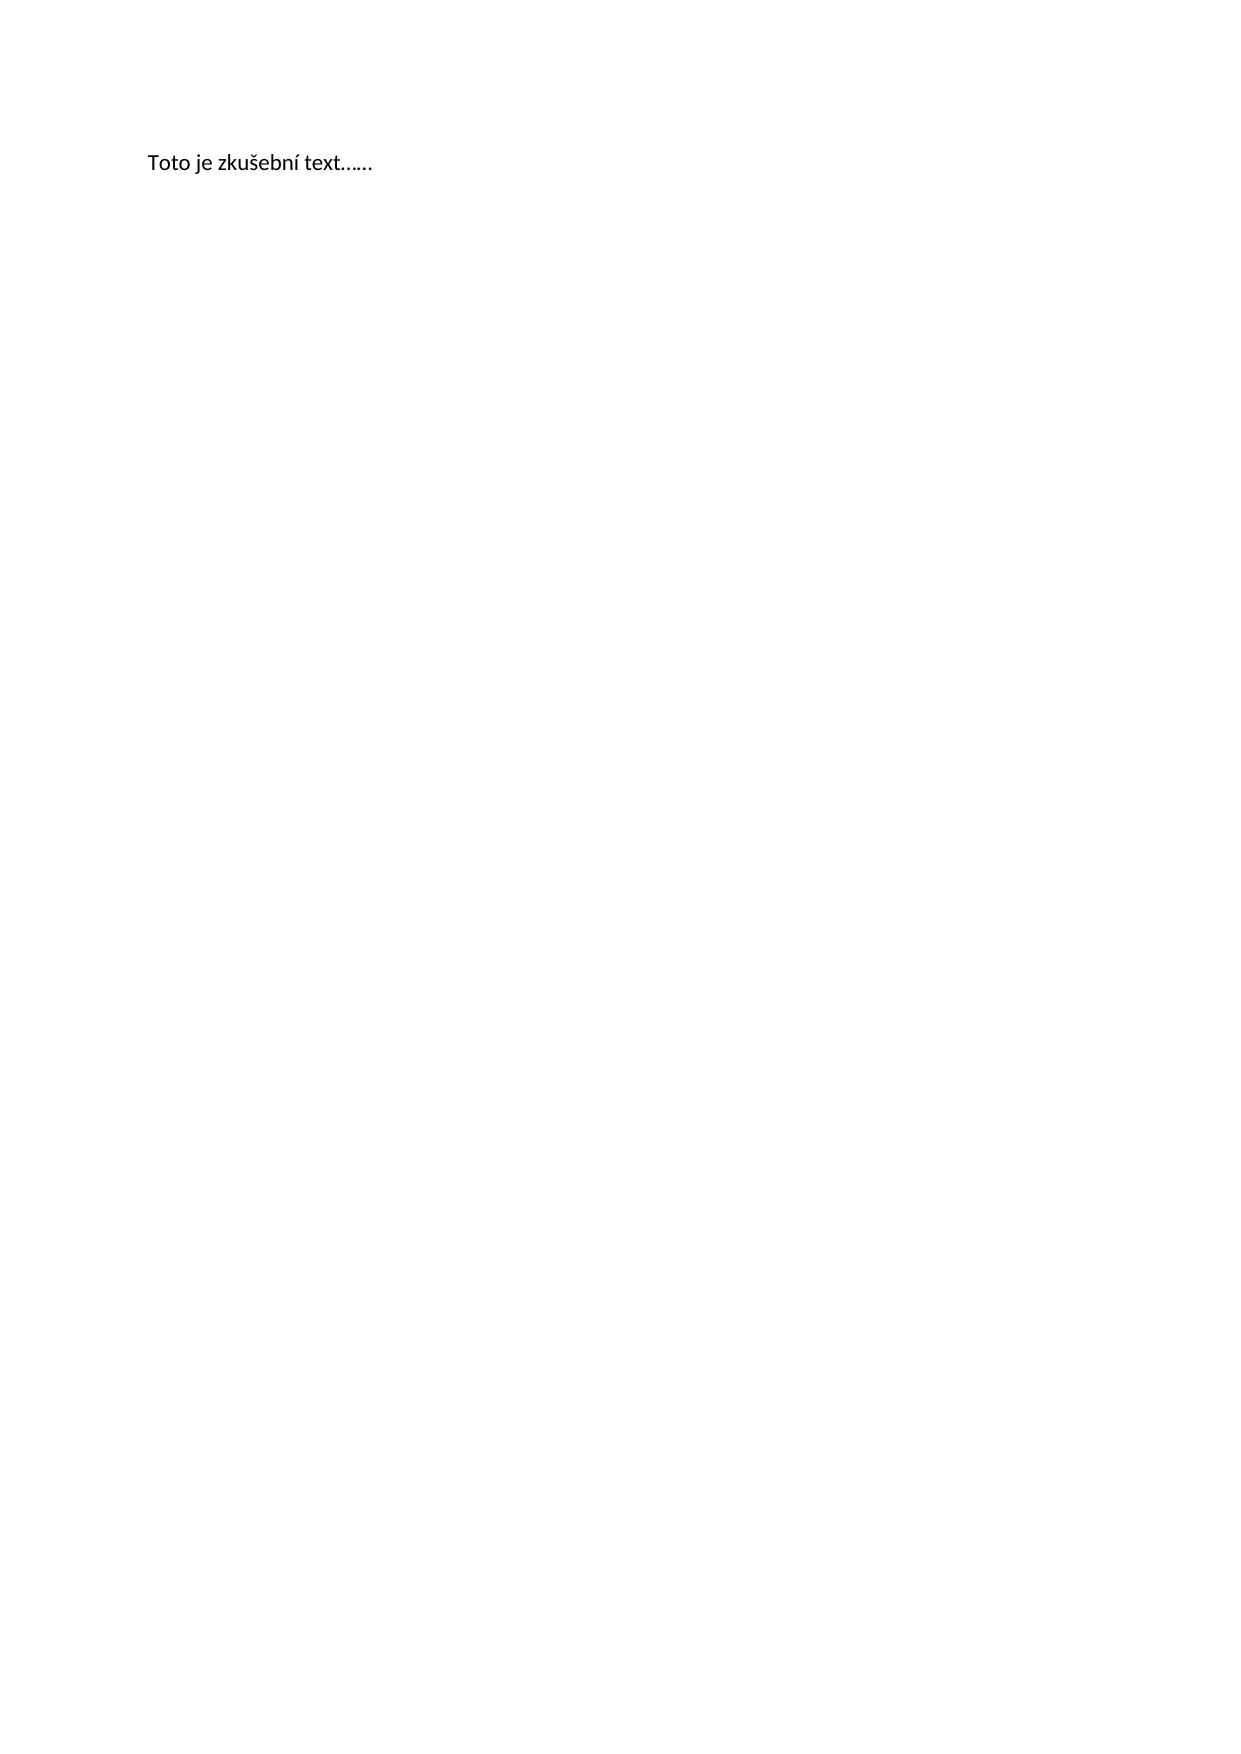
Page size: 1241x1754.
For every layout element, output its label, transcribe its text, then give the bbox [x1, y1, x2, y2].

text Toto je zkušební text…… [148, 148, 1093, 176]
